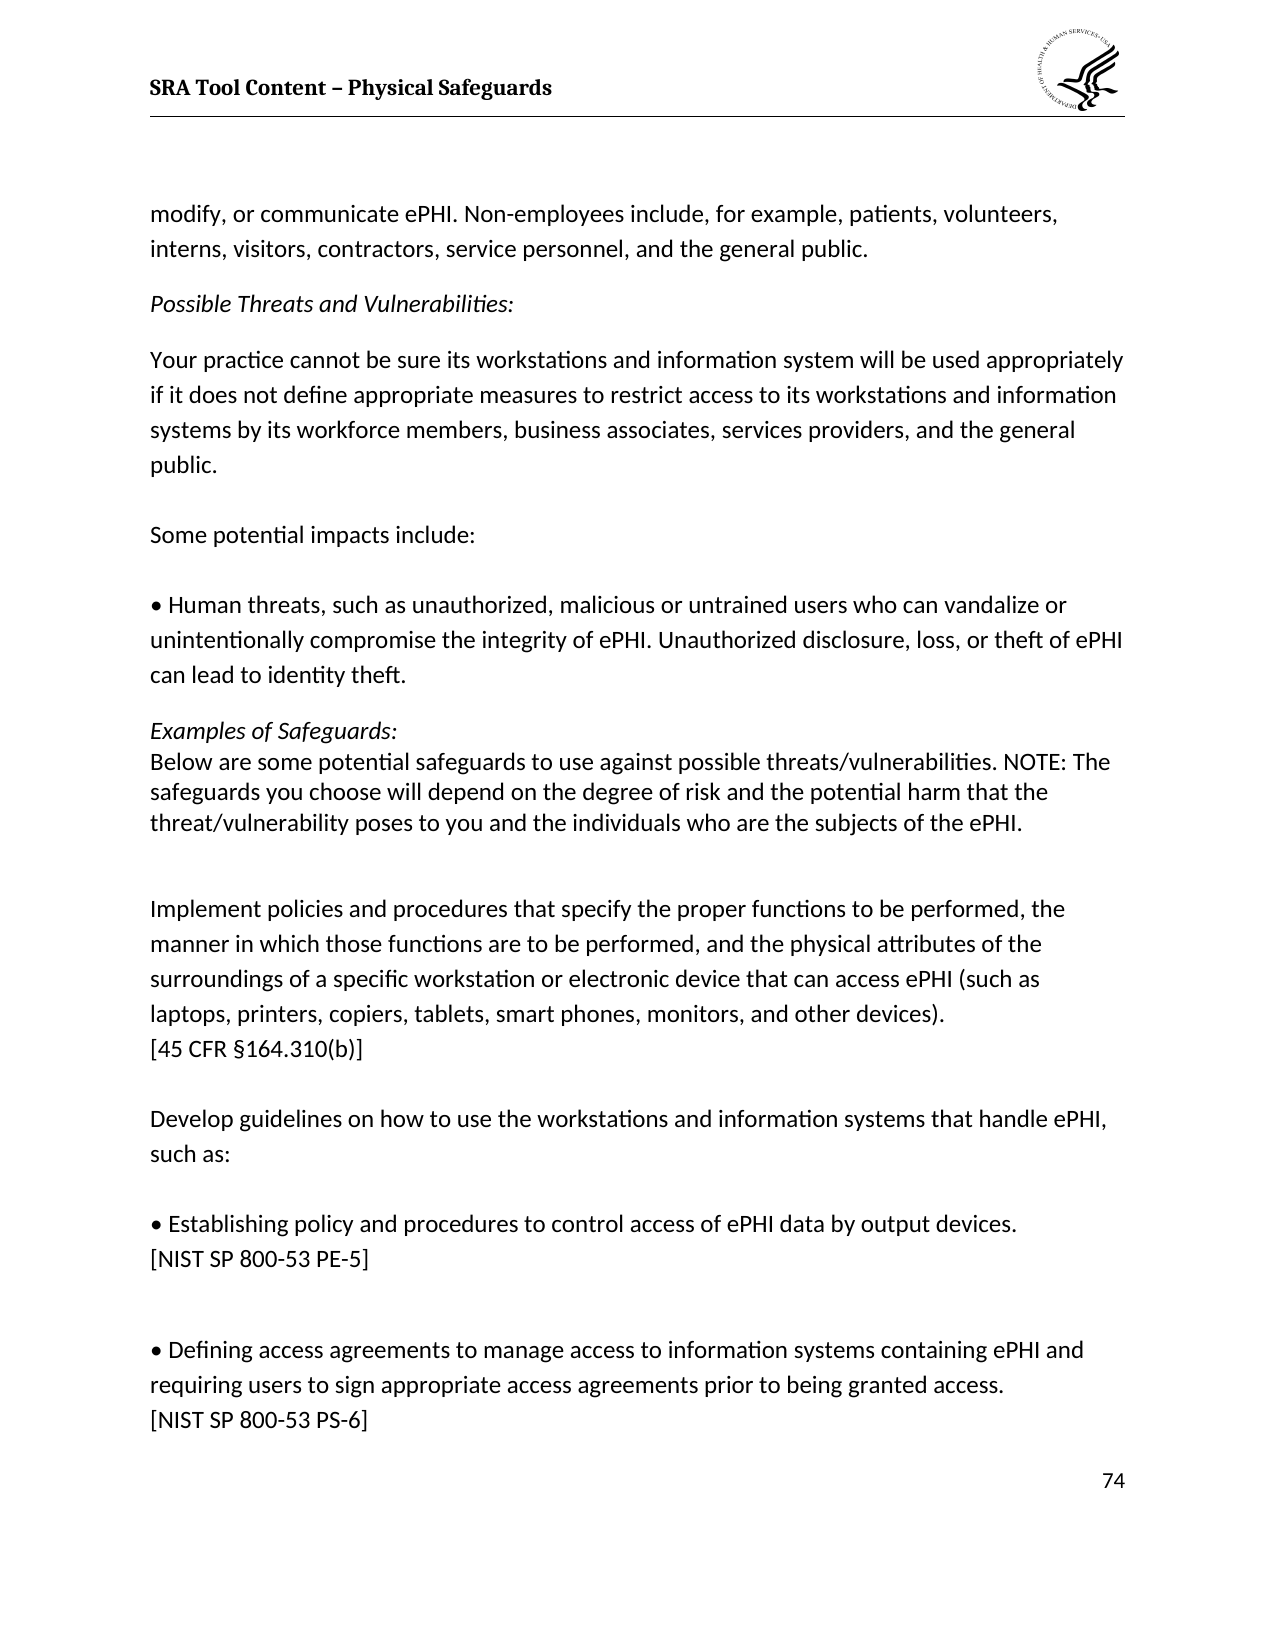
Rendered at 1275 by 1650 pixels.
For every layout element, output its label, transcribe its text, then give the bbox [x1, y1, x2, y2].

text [150, 198, 1125, 263]
text Below are some potential safeguards to use against possible threats/vulnerabilities. NOTE: The safeguards you choose will depend on the degree of risk and the potential harm that the threat/vulnerability poses to you and the individuals who are the subjects of the ePHI. [150, 746, 1125, 837]
text Possible Threats and Vulnerabilities: [150, 288, 1125, 319]
text Examples of Safeguards: [150, 715, 1125, 746]
text Your practice cannot be sure its workstations and information system will be used appropriately if it does not define appropriate measures to restrict access to its workstations and information systems by its workforce members, business associates, services providers, and the general public. Some potential impacts include: • Human threats, such as unauthorized, malicious or untrained users who can vandalize or unintentionally compromise the integrity of ePHI. Unauthorized disclosure, loss, or theft of ePHI can lead to identity theft. [150, 344, 1125, 690]
picture [1037, 29, 1119, 111]
text • Defining access agreements to manage access to information systems containing ePHI and requiring users to sign appropriate access agreements prior to being granted access. [NIST SP 800-53 PS-6] [150, 1299, 1125, 1434]
text Implement policies and procedures that specify the proper functions to be performed, the manner in which those functions are to be performed, and the physical attributes of the surroundings of a specific workstation or electronic device that can access ePHI (such as laptops, printers, copiers, tablets, smart phones, monitors, and other devices). [45 CFR §164.310(b)] Develop guidelines on how to use the workstations and information systems that handle ePHI, such as: • Establishing policy and procedures to control access of ePHI data by output devices. [NIST SP 800-53 PE-5] [150, 893, 1125, 1274]
